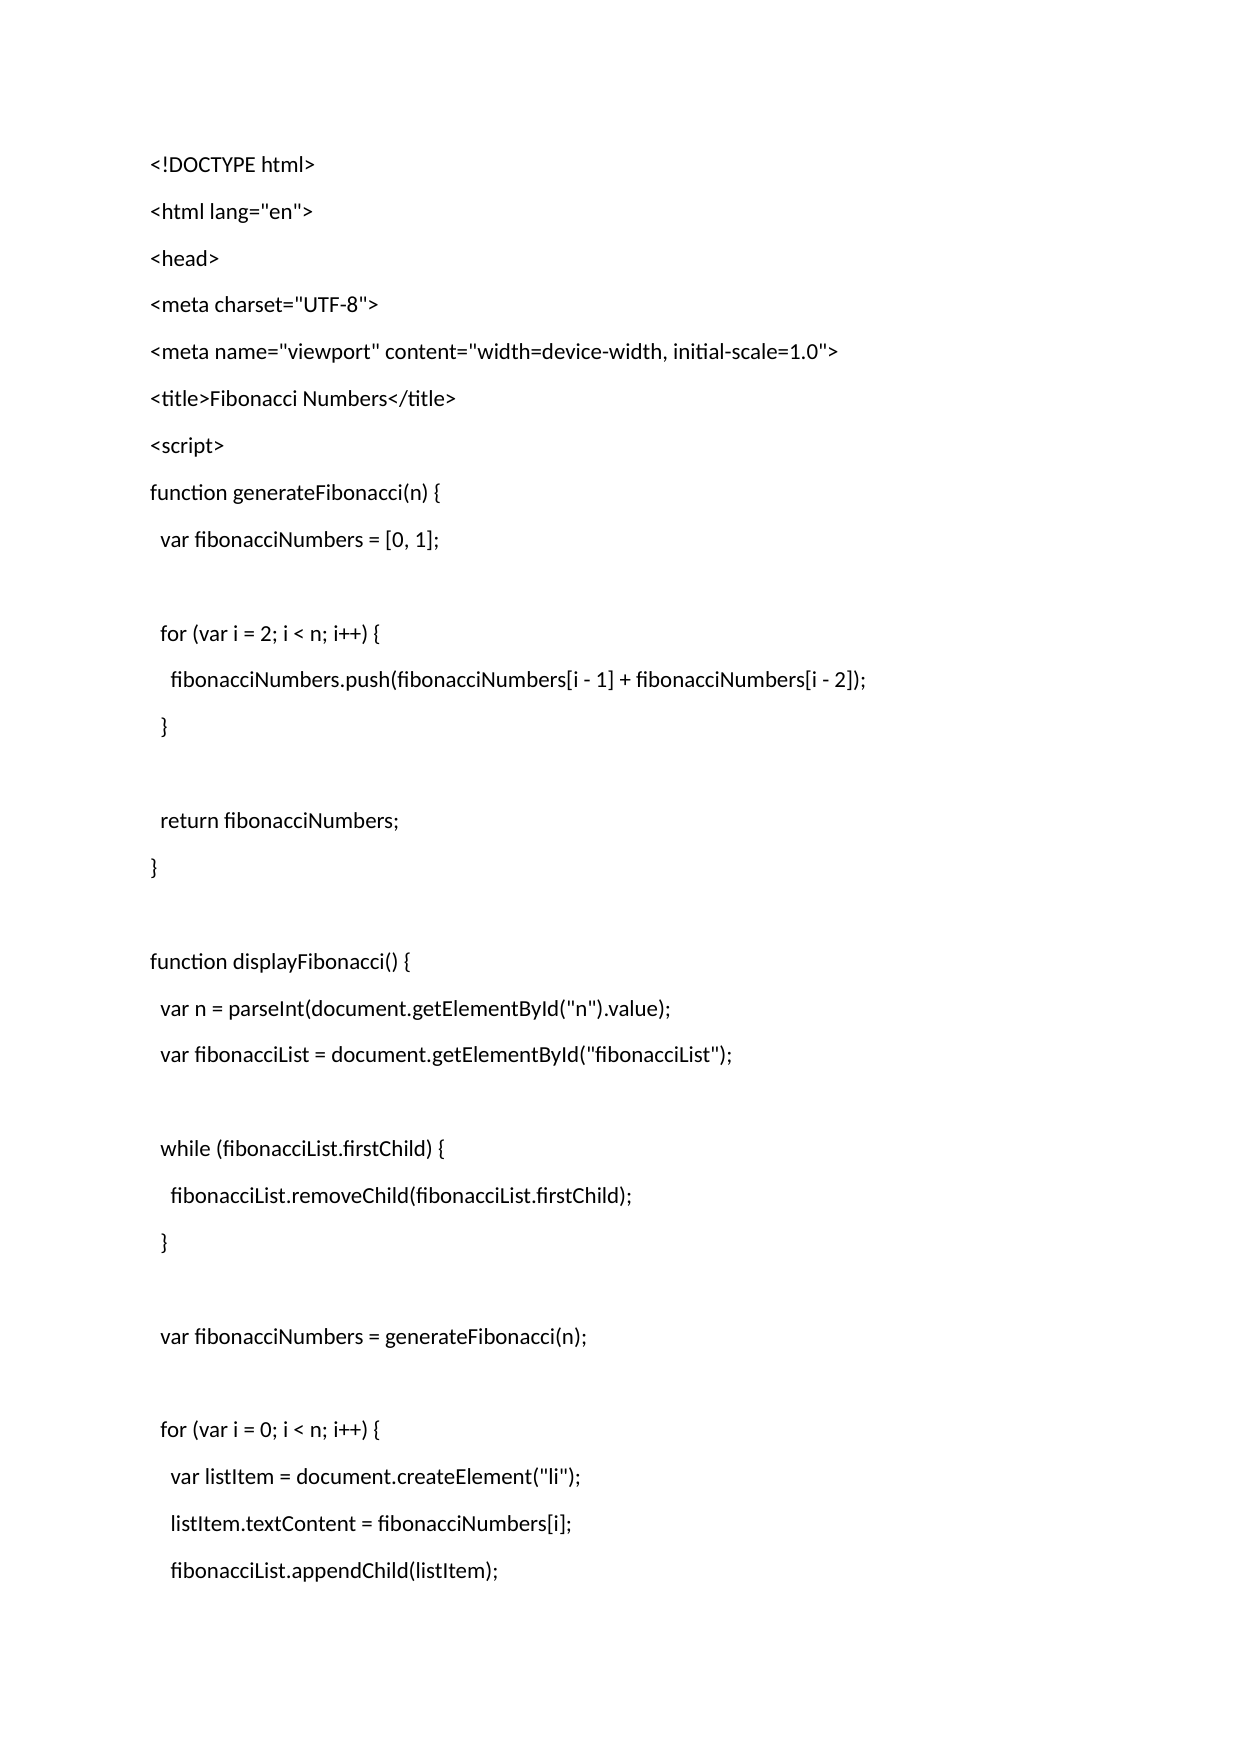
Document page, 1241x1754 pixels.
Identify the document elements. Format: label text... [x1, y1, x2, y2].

text <meta name="viewport" content="width=device-width, initial-scale=1.0"> [150, 337, 1090, 366]
text function generateFibonacci(n) { [150, 478, 1090, 506]
text fibonacciList.removeChild(fibonacciList.firstChild); [150, 1181, 1090, 1209]
text return fibonacciNumbers; [150, 806, 1090, 834]
text <html lang="en"> [150, 197, 1090, 225]
text <meta charset="UTF-8"> [150, 291, 1090, 319]
text var fibonacciNumbers = generateFibonacci(n); [150, 1322, 1090, 1350]
text <head> [150, 244, 1090, 272]
text fibonacciList.appendChild(listItem); [150, 1556, 1090, 1584]
text while (fibonacciList.firstChild) { [150, 1134, 1090, 1162]
text listItem.textContent = fibonacciNumbers[i]; [150, 1509, 1090, 1537]
text var fibonacciNumbers = [0, 1]; [150, 525, 1090, 553]
text <script> [150, 431, 1090, 459]
text var fibonacciList = document.getElementById("fibonacciList"); [150, 1041, 1090, 1069]
text } [150, 1228, 1090, 1256]
text fibonacciNumbers.push(fibonacciNumbers[i - 1] + fibonacciNumbers[i - 2]); [150, 666, 1090, 694]
text function displayFibonacci() { [150, 947, 1090, 975]
text var n = parseInt(document.getElementById("n").value); [150, 994, 1090, 1022]
text } [150, 712, 1090, 741]
text for (var i = 0; i < n; i++) { [150, 1416, 1090, 1444]
text <title>Fibonacci Numbers</title> [150, 384, 1090, 412]
text var listItem = document.createElement("li"); [150, 1462, 1090, 1491]
text for (var i = 2; i < n; i++) { [150, 619, 1090, 647]
text <!DOCTYPE html> [150, 150, 1090, 178]
text } [150, 853, 1090, 881]
